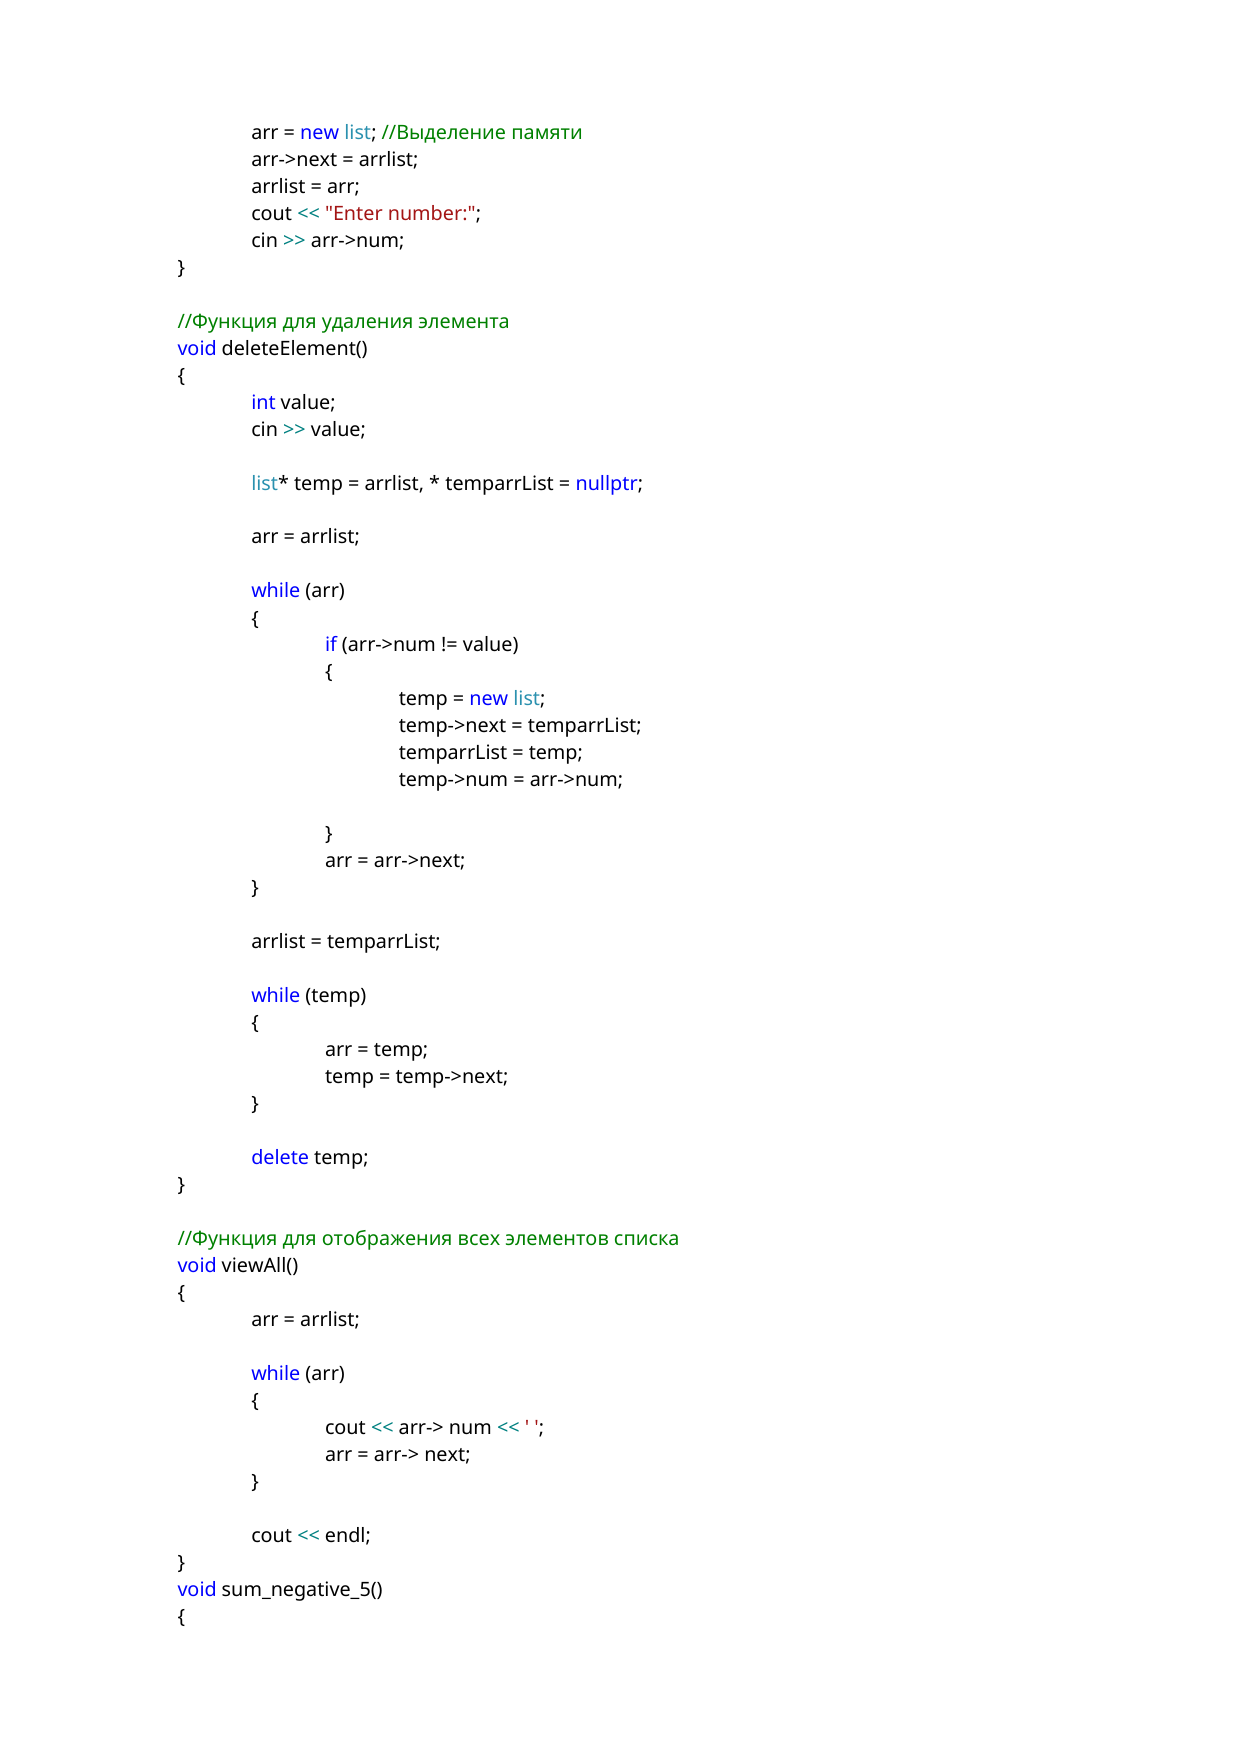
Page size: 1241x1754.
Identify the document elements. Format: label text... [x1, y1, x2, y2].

text void deleteElement() [177, 334, 1152, 361]
text int value; [177, 388, 1152, 415]
text temp = new list; [177, 685, 1152, 712]
text } [177, 1467, 1152, 1494]
text } [177, 1170, 1152, 1197]
text cout << arr-> num << ' '; [177, 1413, 1152, 1440]
text //Функция для удаления элемента [177, 307, 1152, 334]
text { [177, 1386, 1152, 1413]
text arr = arr->next; [177, 847, 1152, 873]
text if (arr->num != value) [177, 631, 1152, 658]
text cin >> arr->num; [177, 226, 1152, 253]
text temp = temp->next; [177, 1062, 1152, 1089]
text arr->next = arrlist; [177, 145, 1152, 172]
text list* temp = arrlist, * temparrList = nullptr; [177, 469, 1152, 496]
text } [177, 1548, 1152, 1575]
text { [177, 361, 1152, 388]
text { [177, 604, 1152, 631]
text while (arr) [177, 1359, 1152, 1386]
text cout << "Enter number:"; [177, 199, 1152, 226]
text { [177, 1602, 1152, 1629]
text arrlist = temparrList; [177, 927, 1152, 954]
text arr = temp; [177, 1035, 1152, 1062]
text //Функция для отображения всех элементов списка [177, 1224, 1152, 1251]
text } [177, 253, 1152, 280]
text arr = arrlist; [177, 1305, 1152, 1332]
text delete temp; [177, 1143, 1152, 1170]
text { [177, 658, 1152, 685]
text cin >> value; [177, 415, 1152, 442]
text arr = new list; //Выделение памяти [177, 118, 1152, 145]
text } [177, 1089, 1152, 1116]
text while (temp) [177, 981, 1152, 1008]
text { [177, 1278, 1152, 1305]
text cout << endl; [177, 1521, 1152, 1548]
text temp->num = arr->num; [177, 766, 1152, 793]
text arr = arrlist; [177, 523, 1152, 550]
text while (arr) [177, 577, 1152, 604]
text temparrList = temp; [177, 739, 1152, 766]
text arrlist = arr; [177, 172, 1152, 199]
text } [177, 873, 1152, 901]
text void viewAll() [177, 1251, 1152, 1278]
text } [177, 819, 1152, 847]
text void sum_negative_5() [177, 1575, 1152, 1602]
text arr = arr-> next; [177, 1440, 1152, 1467]
text temp->next = temparrList; [177, 712, 1152, 739]
text { [177, 1008, 1152, 1035]
